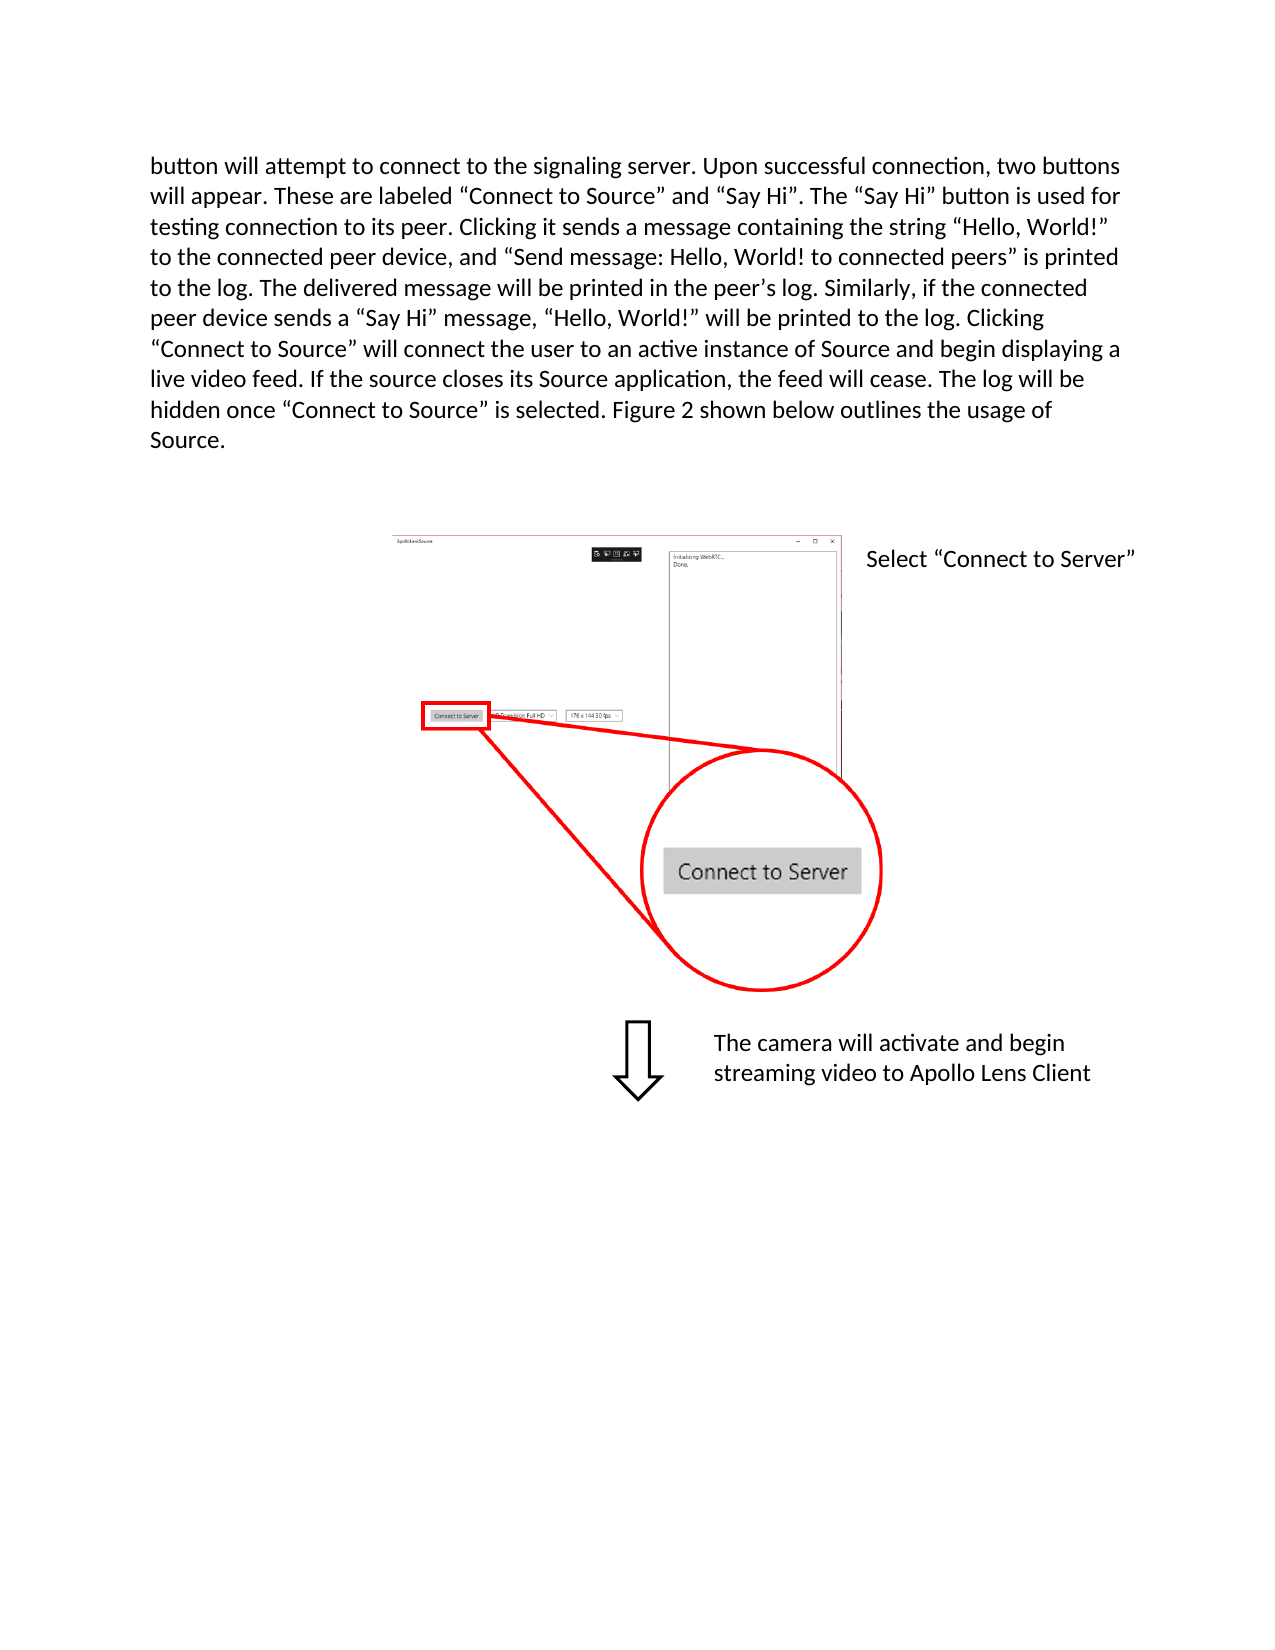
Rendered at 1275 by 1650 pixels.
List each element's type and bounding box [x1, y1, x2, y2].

picture [392, 535, 883, 992]
text [150, 150, 1125, 455]
